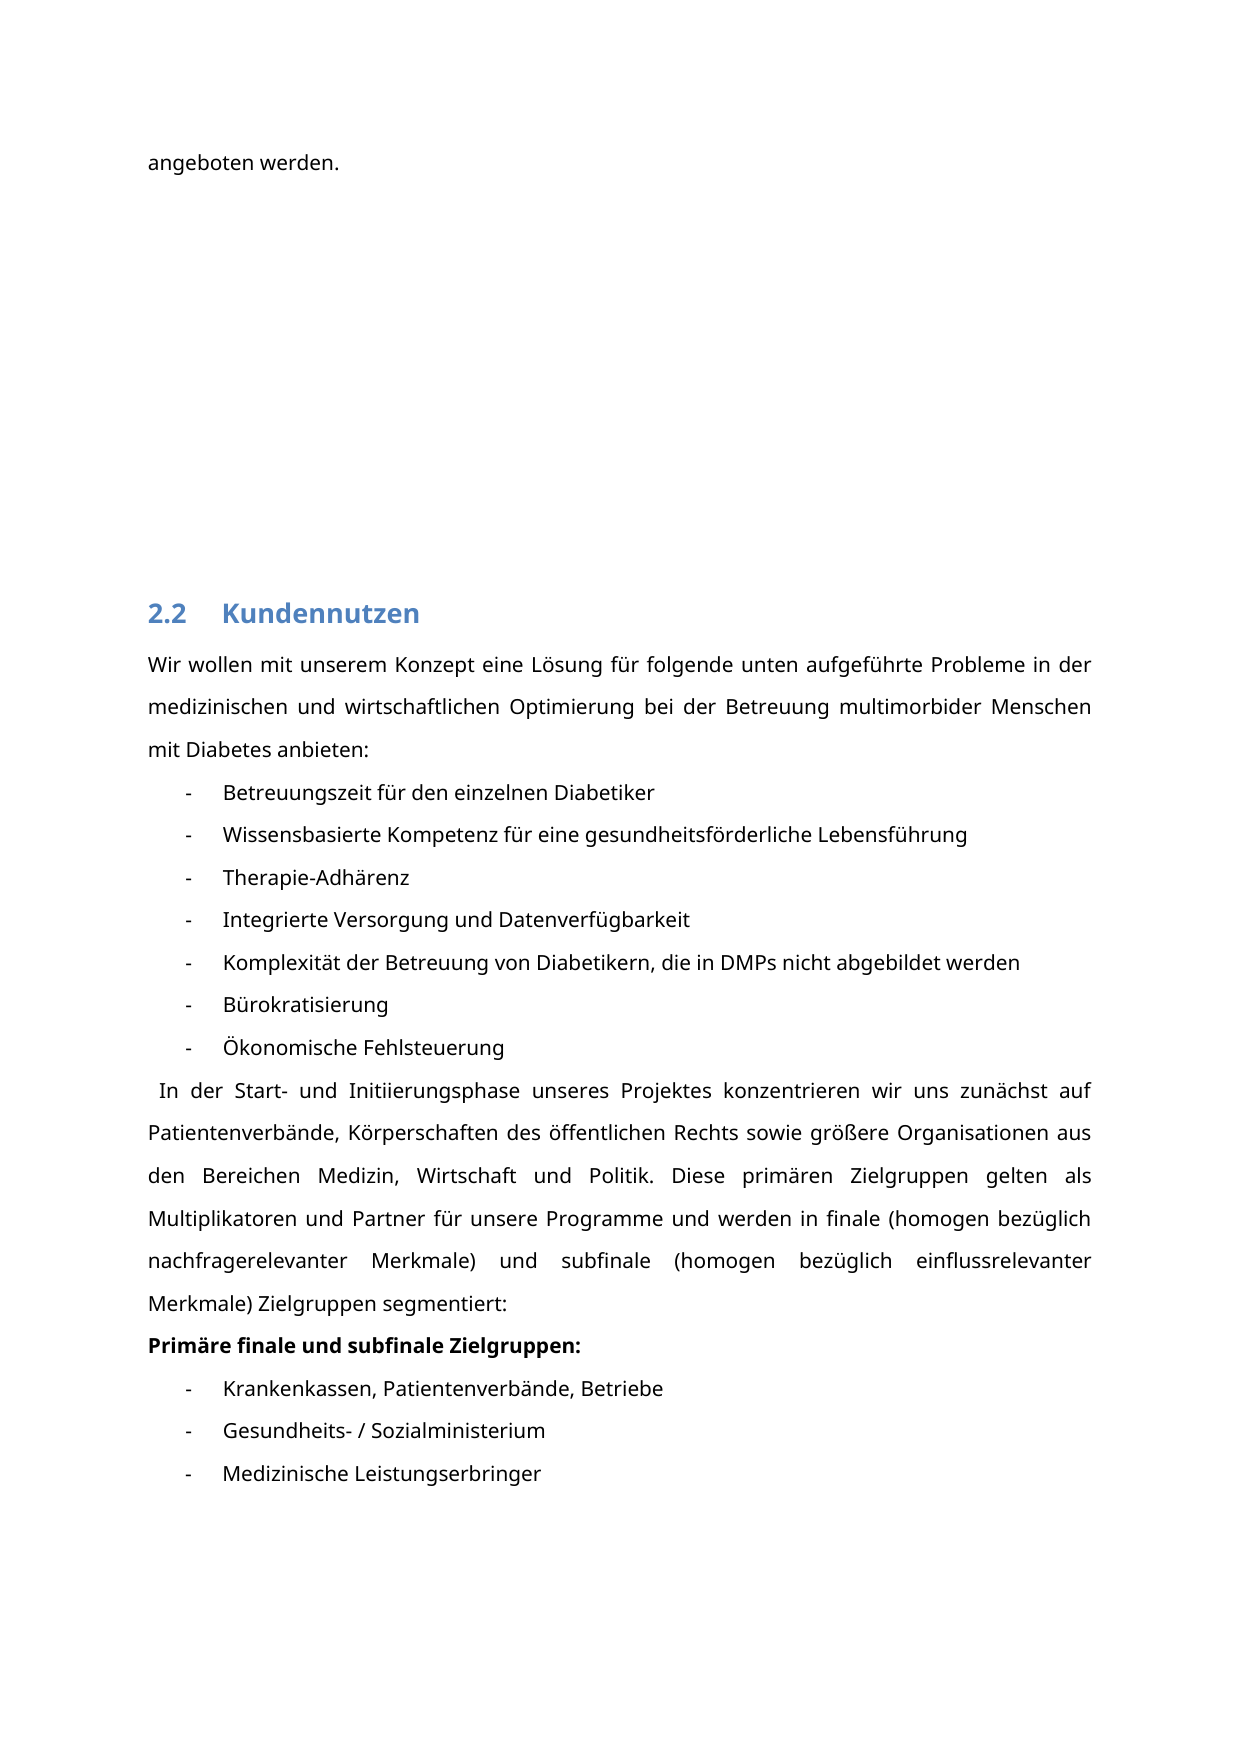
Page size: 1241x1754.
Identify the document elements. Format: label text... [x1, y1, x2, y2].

list Betreuungszeit für den einzelnen Diabetiker [185, 778, 1093, 806]
list Ökonomische Fehlsteuerung [185, 1033, 1093, 1062]
list Gesundheits- / Sozialministerium [185, 1417, 1093, 1445]
text Wir wollen mit unserem Konzept eine Lösung für folgende unten aufgeführte Probleme in der medizinischen und wirtschaftlichen Optimierung bei der Betreuung multimorbider Menschen mit Diabetes anbieten: [148, 650, 1093, 763]
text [148, 148, 1093, 176]
text In der Start- und Initiierungsphase unseres Projektes konzentrieren wir uns zunächst auf Patientenverbände, Körperschaften des öffentlichen Rechts sowie größere Organisationen aus den Bereichen Medizin, Wirtschaft und Politik. Diese primären Zielgruppen gelten als Multiplikatoren und Partner für unsere Programme und werden in finale (homogen bezüglich nachfragerelevanter Merkmale) und subfinale (homogen bezüglich einflussrelevanter Merkmale) Zielgruppen segmentiert: [148, 1076, 1093, 1317]
list Komplexität der Betreuung von Diabetikern, die in DMPs nicht abgebildet werden [185, 948, 1093, 976]
list Krankenkassen, Patientenverbände, Betriebe [185, 1374, 1093, 1402]
list Therapie-Adhärenz [185, 863, 1093, 891]
subtitle 2.2 Kundennutzen [148, 594, 1093, 631]
text Primäre finale und subfinale Zielgruppen: [148, 1331, 1093, 1360]
list Medizinische Leistungserbringer [185, 1459, 1093, 1488]
list Bürokratisierung [185, 991, 1093, 1019]
list Integrierte Versorgung und Datenverfügbarkeit [185, 905, 1093, 934]
list Wissensbasierte Kompetenz für eine gesundheitsförderliche Lebensführung [185, 820, 1093, 849]
